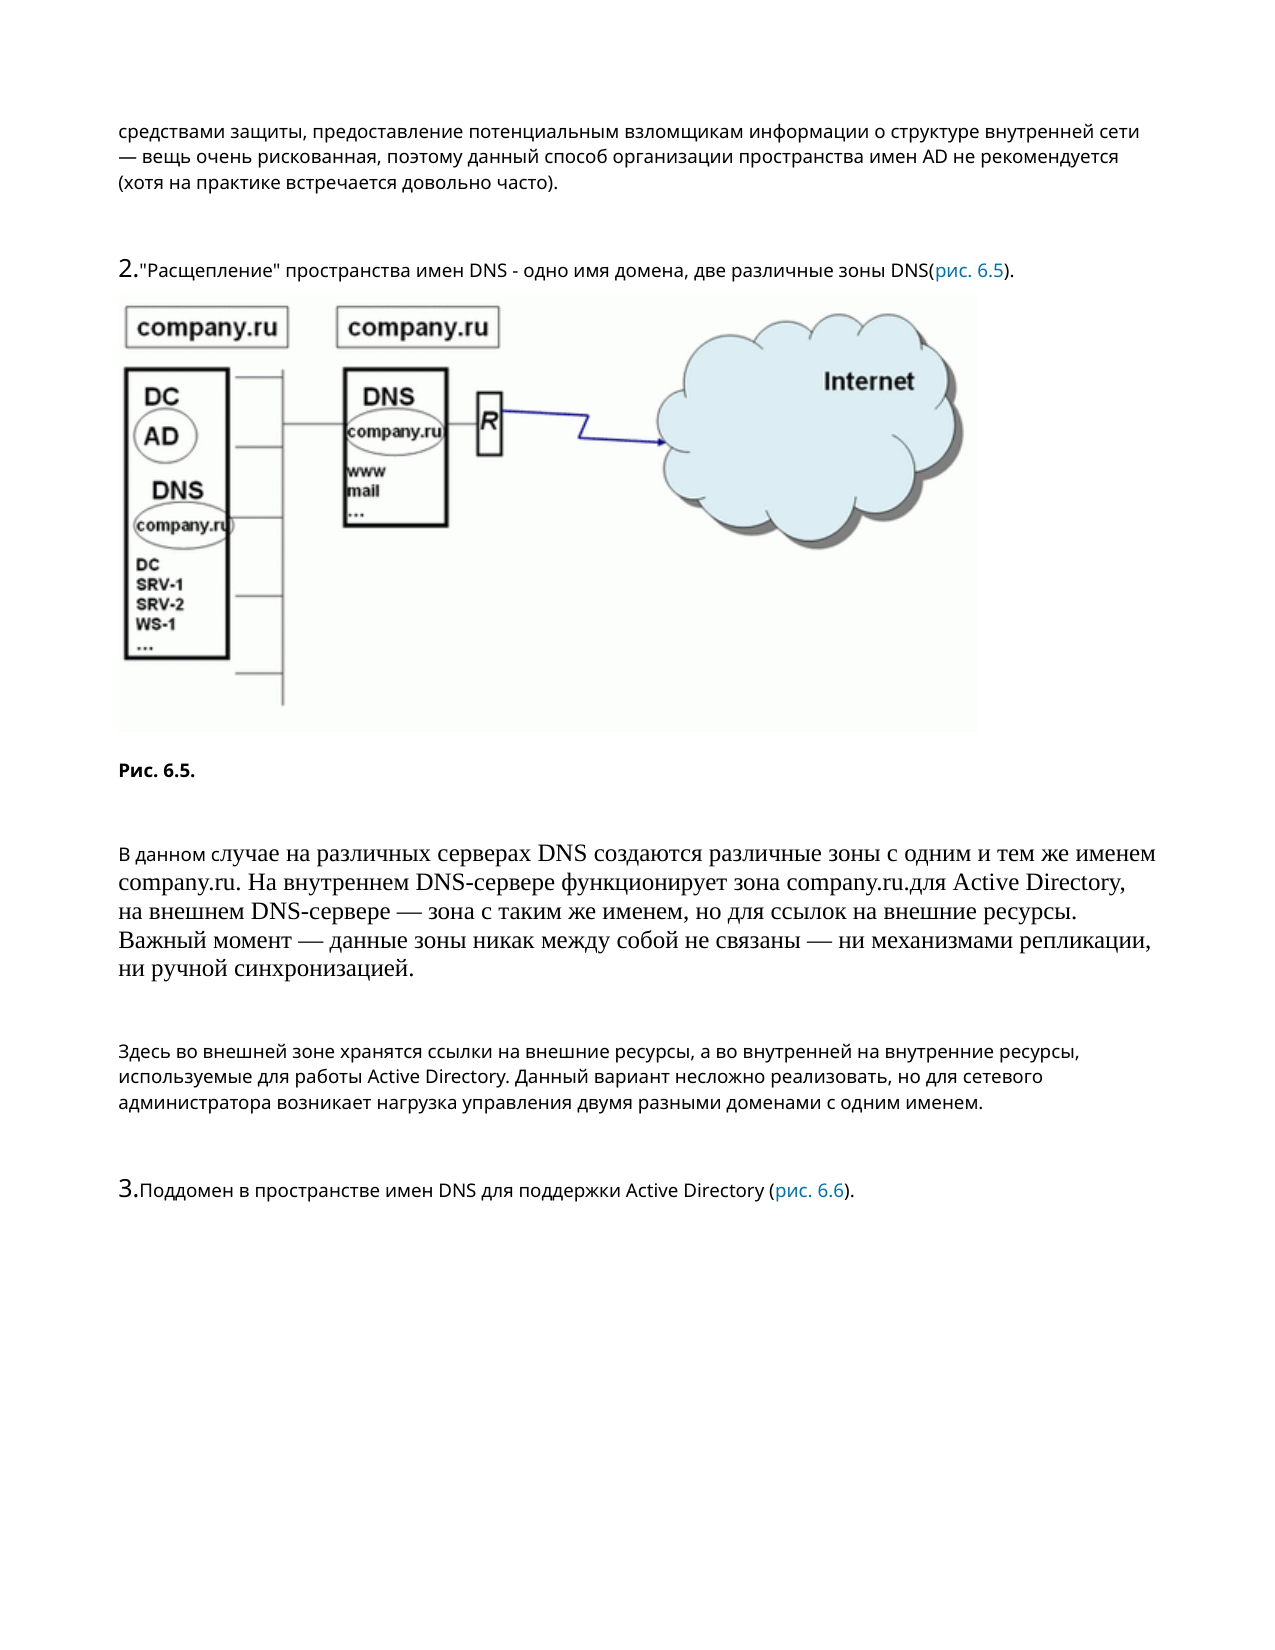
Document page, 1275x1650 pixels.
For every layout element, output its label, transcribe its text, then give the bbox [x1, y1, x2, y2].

list Рис. 6.5. [118, 732, 1157, 783]
list Здесь во внешней зоне хранятся ссылки на внешние ресурсы, а во внутренней на внутренние ресурсы, используемые для работы Active Directory. Данный вариант несложно реализовать, но для сетевого администратора возникает нагрузка управления двумя разными доменами с одним именем. [118, 1038, 1157, 1115]
list Поддомен в пространстве имен DNS для поддержки Active Directory (рис. 6.6). [118, 1171, 1157, 1205]
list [118, 118, 1157, 195]
list В данном случае на различных серверах DNS создаются различные зоны с одним и тем же именем company.ru. На внутреннем DNS-сервере функционирует зона company.ru.для Active Directory, на внешнем DNS-сервере — зона с таким же именем, но для ссылок на внешние ресурсы. Важный момент — данные зоны никак между собой не связаны — ни механизмами репликации, ни ручной синхронизацией. [118, 838, 1157, 982]
list "Расщепление" пространства имен DNS - одно имя домена, две различные зоны DNS(рис. 6.5). [118, 251, 1157, 285]
picture [118, 295, 978, 732]
